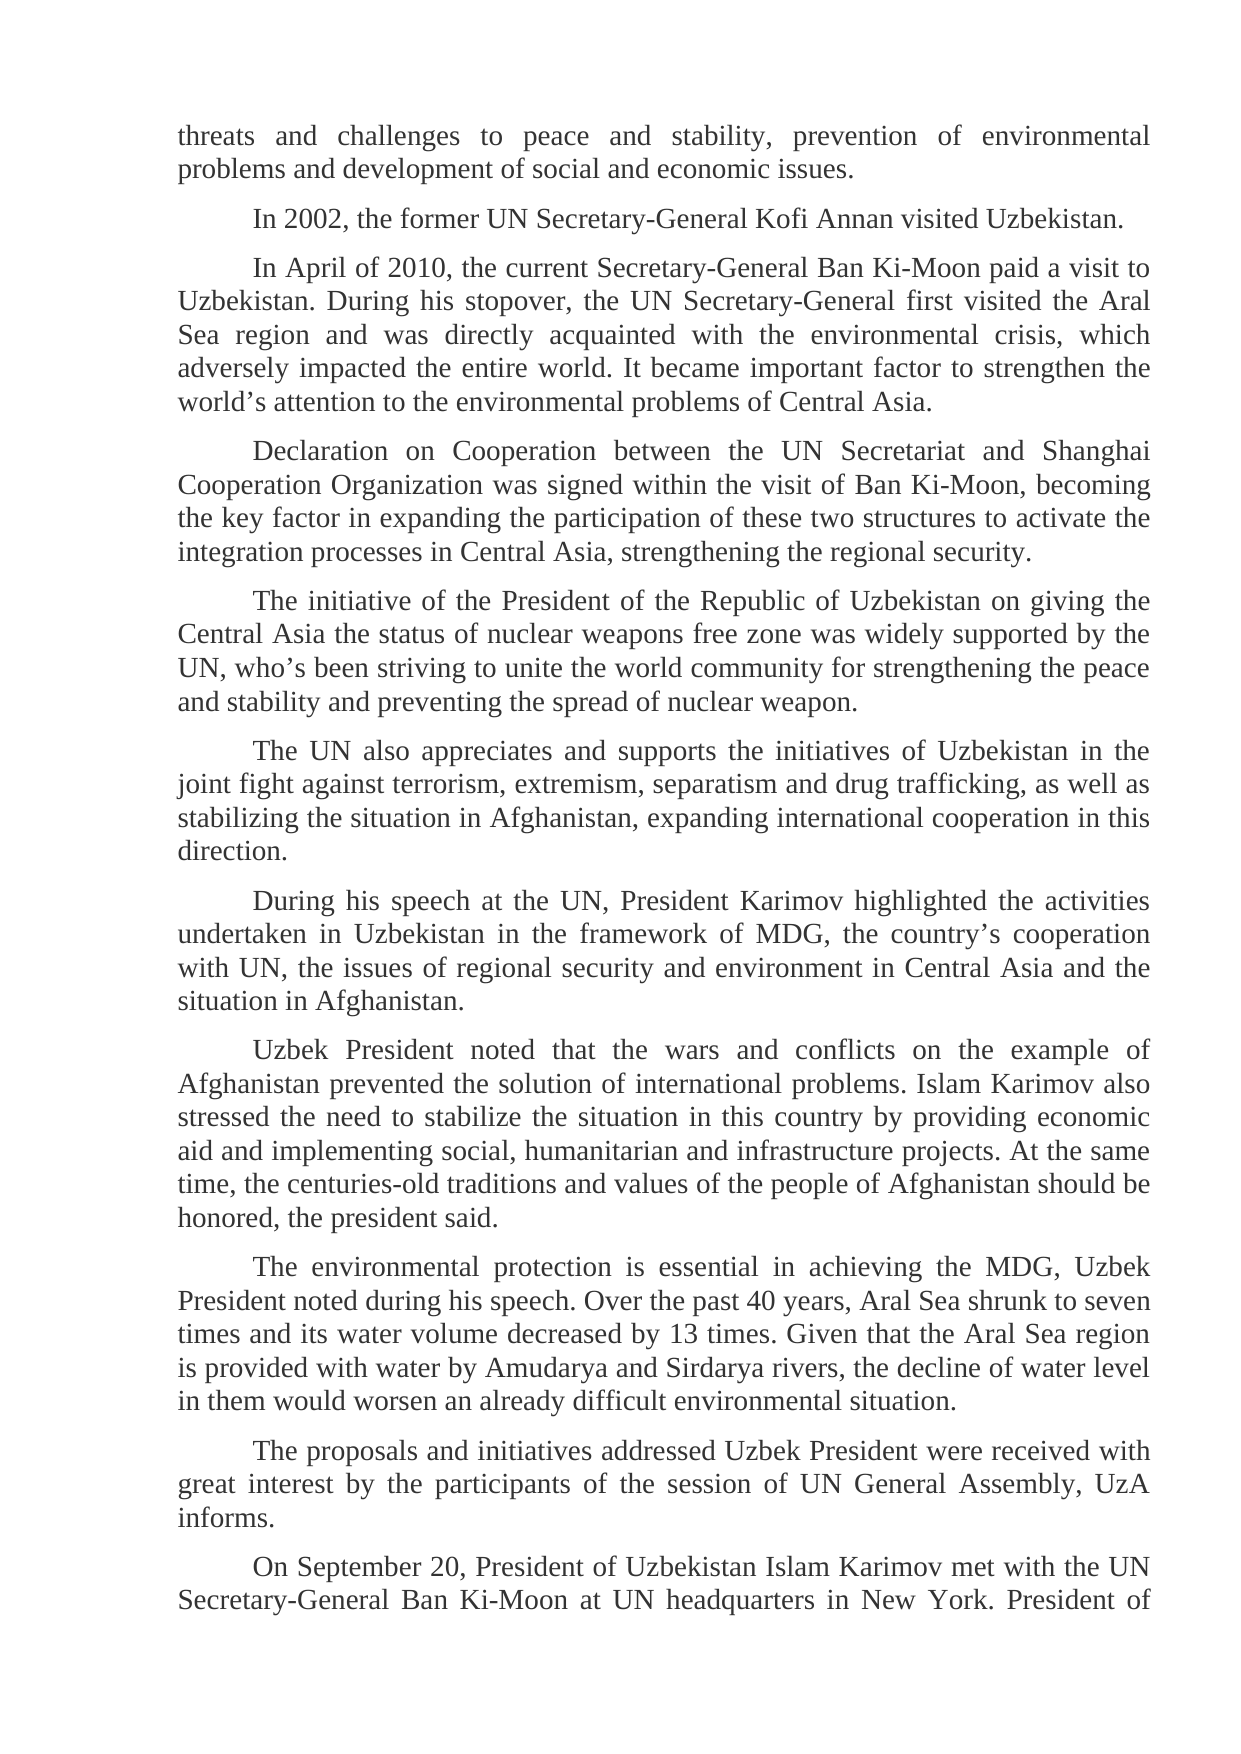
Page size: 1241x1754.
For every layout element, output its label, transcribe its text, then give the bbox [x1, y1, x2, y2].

text Uzbek President noted that the wars and conflicts on the example of Afghanistan prevented the solution of international problems. Islam Karimov also stressed the need to stabilize the situation in this country by providing economic aid and implementing social, humanitarian and infrastructure projects. At the same time, the centuries-old traditions and values of the people of Afghanistan should be honored, the president said. [177, 1032, 1152, 1234]
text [177, 118, 1152, 185]
text The UN also appreciates and supports the initiatives of Uzbekistan in the joint fight against terrorism, extremism, separatism and drug trafficking, as well as stabilizing the situation in Afghanistan, expanding international cooperation in this direction. [177, 733, 1152, 867]
text Declaration on Cooperation between the UN Secretariat and Shanghai Cooperation Organization was signed within the visit of Ban Ki-Moon, becoming the key factor in expanding the participation of these two structures to activate the integration processes in Central Asia, strengthening the regional security. [177, 433, 1152, 567]
text In 2002, the former UN Secretary-General Kofi Annan visited Uzbekistan. [177, 201, 1152, 234]
text During his speech at the UN, President Karimov highlighted the activities undertaken in Uzbekistan in the framework of MDG, the country’s cooperation with UN, the issues of regional security and environment in Central Asia and the situation in Afghanistan. [177, 883, 1152, 1017]
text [177, 1549, 1152, 1616]
text In April of 2010, the current Secretary-General Ban Ki-Moon paid a visit to Uzbekistan. During his stopover, the UN Secretary-General first visited the Aral Sea region and was directly acquainted with the environmental crisis, which adversely impacted the entire world. It became important factor to strengthen the world’s attention to the environmental problems of Central Asia. [177, 250, 1152, 418]
text The proposals and initiatives addressed Uzbek President were received with great interest by the participants of the session of UN General Assembly, UzA informs. [177, 1433, 1152, 1533]
text The environmental protection is essential in achieving the MDG, Uzbek President noted during his speech. Over the past 40 years, Aral Sea shrunk to seven times and its water volume decreased by 13 times. Given that the Aral Sea region is provided with water by Amudarya and Sirdarya rivers, the decline of water level in them would worsen an already difficult environmental situation. [177, 1249, 1152, 1417]
text The initiative of the President of the Republic of Uzbekistan on giving the Central Asia the status of nuclear weapons free zone was widely supported by the UN, who’s been striving to unite the world community for strengthening the peace and stability and preventing the spread of nuclear weapon. [177, 583, 1152, 717]
